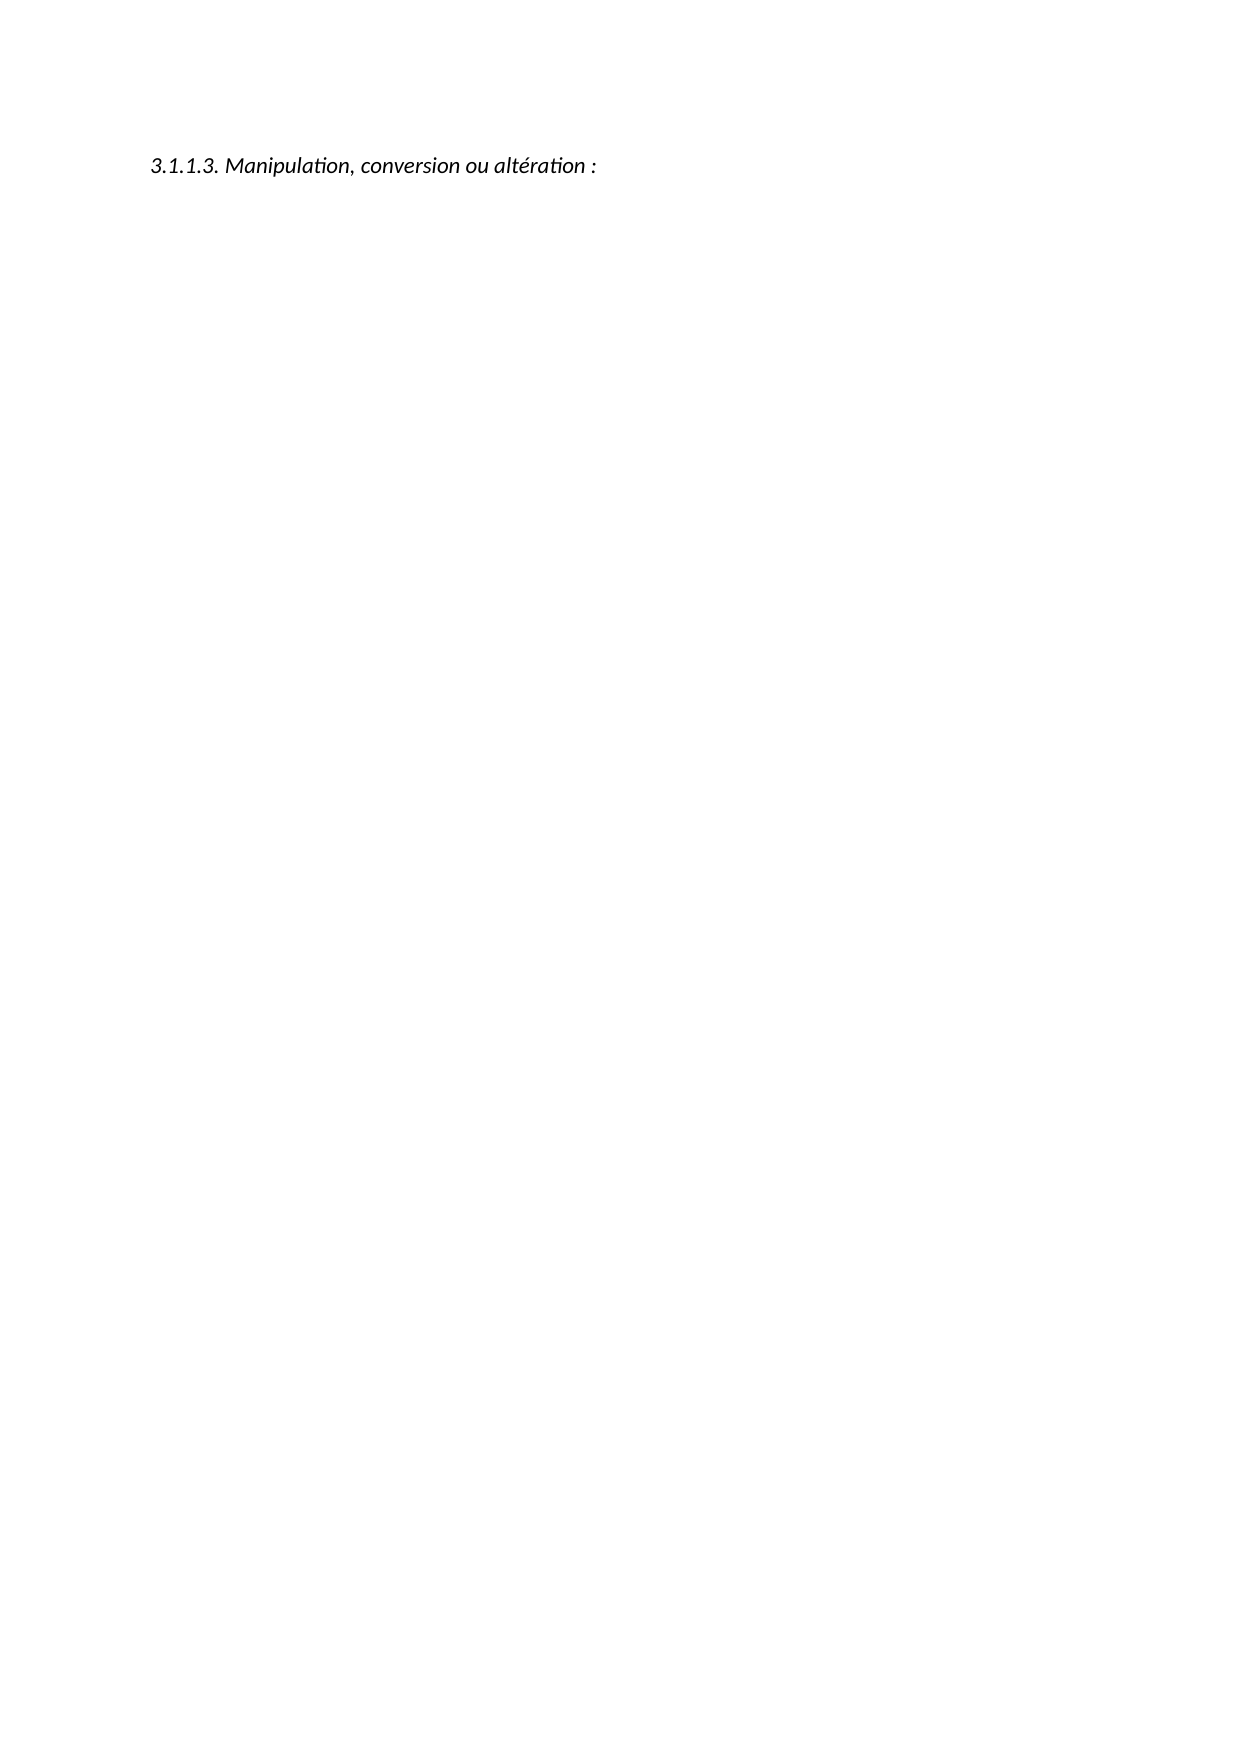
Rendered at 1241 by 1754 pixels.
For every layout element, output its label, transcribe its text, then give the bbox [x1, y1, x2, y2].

text 3.1.1.3. Manipulation, conversion ou altération : [150, 155, 1098, 178]
